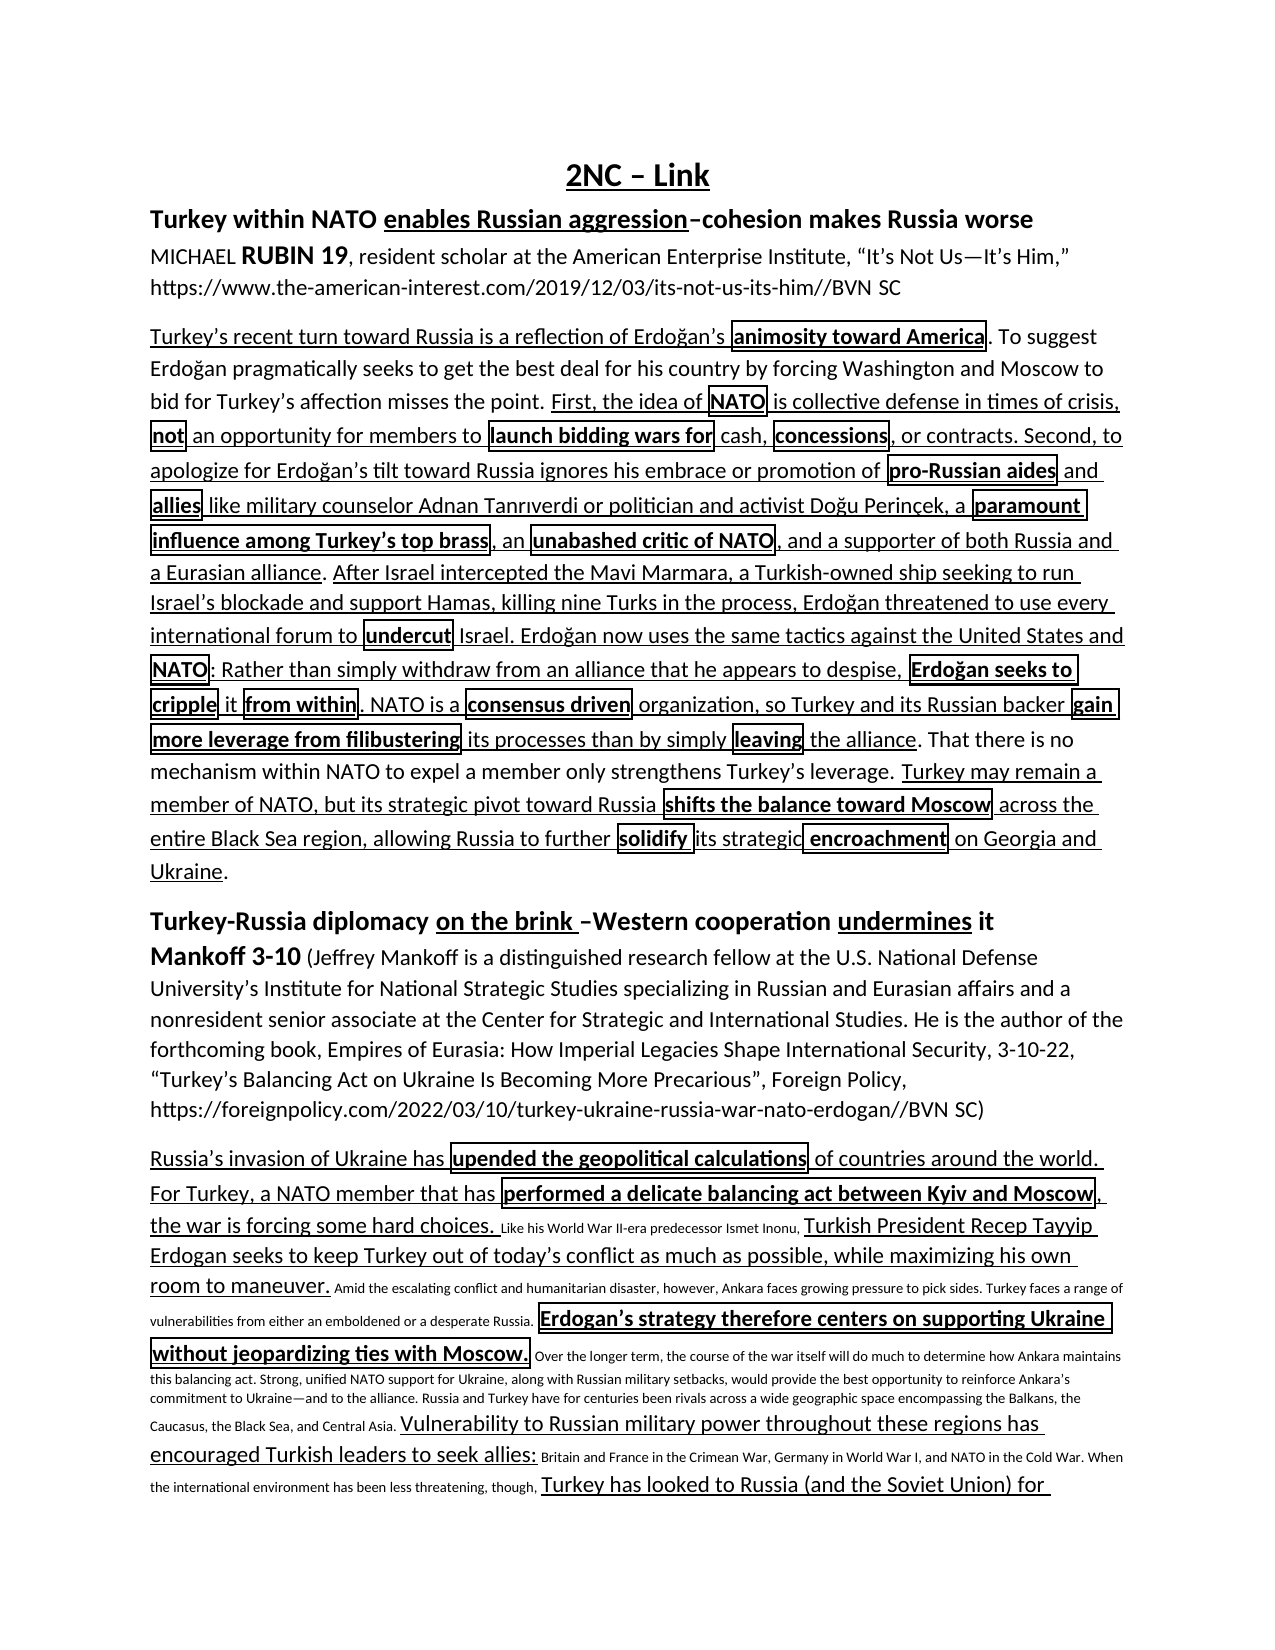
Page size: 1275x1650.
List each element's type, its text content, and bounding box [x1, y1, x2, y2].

subtitle Turkey-Russia diplomacy on the brink –Western cooperation undermines it [150, 904, 1125, 937]
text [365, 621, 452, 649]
subtitle Turkey within NATO enables Russian aggression–cohesion makes Russia worse [150, 202, 1125, 235]
text Turkey’s recent turn toward Russia is a reflection of Erdoğan’s animosity toward America. To suggest Erdoğan pragmatically seeks to get the best deal for his country by forcing Washington and Moscow to bid for Turkey’s affection misses the point. First, the idea of NATO is collective defense in times of crisis, not an opportunity for members to launch bidding wars for cash, concessions, or contracts. Second, to apologize for Erdoğan’s tilt toward Russia ignores his embrace or promotion of pro-Russian aides and allies like military counselor Adnan Tanrıverdi or politician and activist Doğu Perinçek, a paramount influence among Turkey’s top brass, an unabashed critic of NATO, and a supporter of both Russia and a Eurasian alliance. After Israel intercepted the Mavi Marmara, a Turkish-owned ship seeking to run Israel’s blockade and support Hamas, killing nine Turks in the process, Erdoğan threatened to use every international forum to undercut Israel. Erdoğan now uses the same tactics against the United States and NATO: Rather than simply withdraw from an alliance that he appears to despise, Erdoğan seeks to cripple it from within. NATO is a consensus driven organization, so Turkey and its Russian backer gain more leverage from filibustering its processes than by simply leaving the alliance. That there is no mechanism within NATO to expel a member only strengthens Turkey’s leverage. Turkey may remain a member of NATO, but its strategic pivot toward Russia shifts the balance toward Moscow across the entire Black Sea region, allowing Russia to further solidify its strategic encroachment on Georgia and Ukraine. [150, 320, 1125, 645]
subtitle 2NC – Link [150, 154, 1125, 195]
text Turkey’s recent turn toward Russia is a reflection of Erdoğan’s animosity toward America. To suggest Erdoğan pragmatically seeks to get the best deal for his country by forcing Washington and Moscow to bid for Turkey’s affection misses the point. First, the idea of NATO is collective defense in times of crisis, not an opportunity for members to launch bidding wars for cash, concessions, or contracts. Second, to apologize for Erdoğan’s tilt toward Russia ignores his embrace or promotion of pro-Russian aides and allies like military counselor Adnan Tanrıverdi or politician and activist Doğu Perinçek, a paramount influence among Turkey’s top brass, an unabashed critic of NATO, and a supporter of both Russia and a Eurasian alliance. After Israel intercepted the Mavi Marmara, a Turkish-owned ship seeking to run Israel’s blockade and support Hamas, killing nine Turks in the process, Erdoğan threatened to use every international forum to undercut Israel. Erdoğan now uses the same tactics against the United States and NATO: Rather than simply withdraw from an alliance that he appears to despise, Erdoğan seeks to cripple it from within. NATO is a consensus driven organization, so Turkey and its Russian backer gain more leverage from filibustering its processes than by simply leaving the alliance. That there is no mechanism within NATO to expel a member only strengthens Turkey’s leverage. Turkey may remain a member of NATO, but its strategic pivot toward Russia shifts the balance toward Moscow across the entire Black Sea region, allowing Russia to further solidify its strategic encroachment on Georgia and Ukraine. [150, 646, 1125, 885]
text MICHAEL RUBIN 19, resident scholar at the American Enterprise Institute, “It’s Not Us—It’s Him,” https://www.the-american-interest.com/2019/12/03/its-not-us-its-him//BVN SC [150, 238, 1125, 301]
text Mankoff 3-10 (Jeffrey Mankoff is a distinguished research fellow at the U.S. National Defense University’s Institute for National Strategic Studies specializing in Russian and Eurasian affairs and a nonresident senior associate at the Center for Strategic and International Studies. He is the author of the forthcoming book, Empires of Eurasia: How Imperial Legacies Shape International Security, 3-10-22, “Turkey’s Balancing Act on Ukraine Is Becoming More Precarious”, Foreign Policy, https://foreignpolicy.com/2022/03/10/turkey-ukraine-russia-war-nato-erdogan//BVN SC) [150, 939, 1125, 1123]
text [150, 1142, 1125, 1498]
